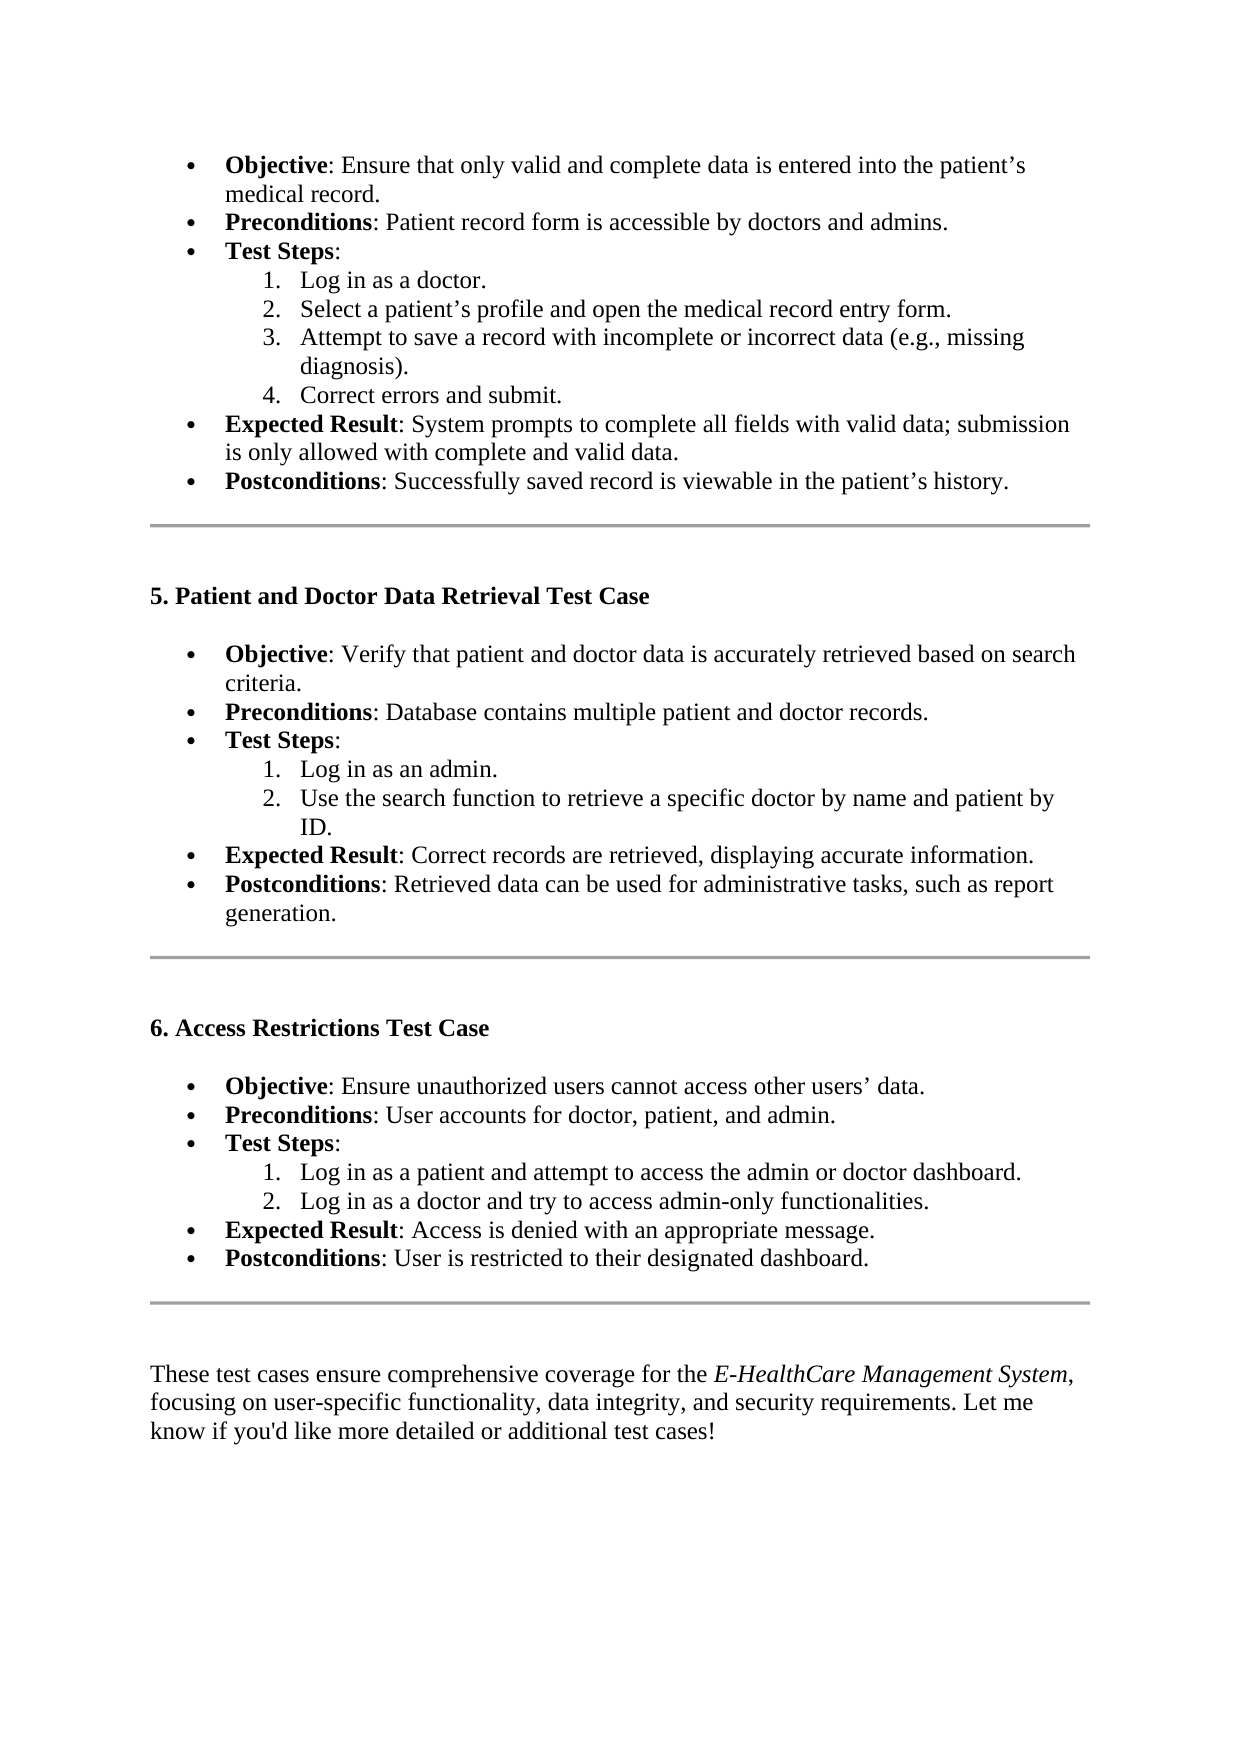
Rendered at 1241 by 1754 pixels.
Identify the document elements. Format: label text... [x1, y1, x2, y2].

list Log in as an admin. [262, 754, 1090, 783]
list Preconditions: Database contains multiple patient and doctor records. [187, 697, 1090, 726]
list Postconditions: Successfully saved record is viewable in the patient’s history. [187, 466, 1090, 495]
list Correct errors and submit. [262, 380, 1090, 409]
list Log in as a patient and attempt to access the admin or doctor dashboard. [262, 1157, 1090, 1186]
list Postconditions: Retrieved data can be used for administrative tasks, such as report generation. [187, 869, 1090, 927]
list Postconditions: User is restricted to their designated dashboard. [187, 1243, 1090, 1272]
list Expected Result: System prompts to complete all fields with valid data; submission is only allowed with complete and valid data. [187, 409, 1090, 466]
list Objective: Ensure that only valid and complete data is entered into the patient’s medical record. [187, 150, 1090, 207]
list Test Steps: [187, 726, 1090, 754]
list Test Steps: [187, 236, 1090, 265]
list Expected Result: Correct records are retrieved, displaying accurate information. [187, 841, 1090, 869]
list Log in as a doctor. [262, 265, 1090, 294]
list Preconditions: Patient record form is accessible by doctors and admins. [187, 207, 1090, 236]
list Test Steps: [187, 1128, 1090, 1157]
list Preconditions: User accounts for doctor, patient, and admin. [187, 1100, 1090, 1128]
text These test cases ensure comprehensive coverage for the E-HealthCare Management System, focusing on user-specific functionality, data integrity, and security requirements. Let me know if you'd like more detailed or additional test cases! [150, 1359, 1090, 1445]
list Log in as a doctor and try to access admin-only functionalities. [262, 1186, 1090, 1215]
list Use the search function to retrieve a specific doctor by name and patient by ID. [262, 783, 1090, 841]
list Objective: Verify that patient and doctor data is accurately retrieved based on search criteria. [187, 639, 1090, 697]
list Objective: Ensure unauthorized users cannot access other users’ data. [187, 1071, 1090, 1100]
list Attempt to save a record with incomplete or incorrect data (e.g., missing diagnosis). [262, 322, 1090, 380]
list Select a patient’s profile and open the medical record entry form. [262, 294, 1090, 322]
list Expected Result: Access is denied with an appropriate message. [187, 1215, 1090, 1243]
text 5. Patient and Doctor Data Retrieval Test Case [150, 581, 1090, 610]
text 6. Access Restrictions Test Case [150, 1013, 1090, 1042]
